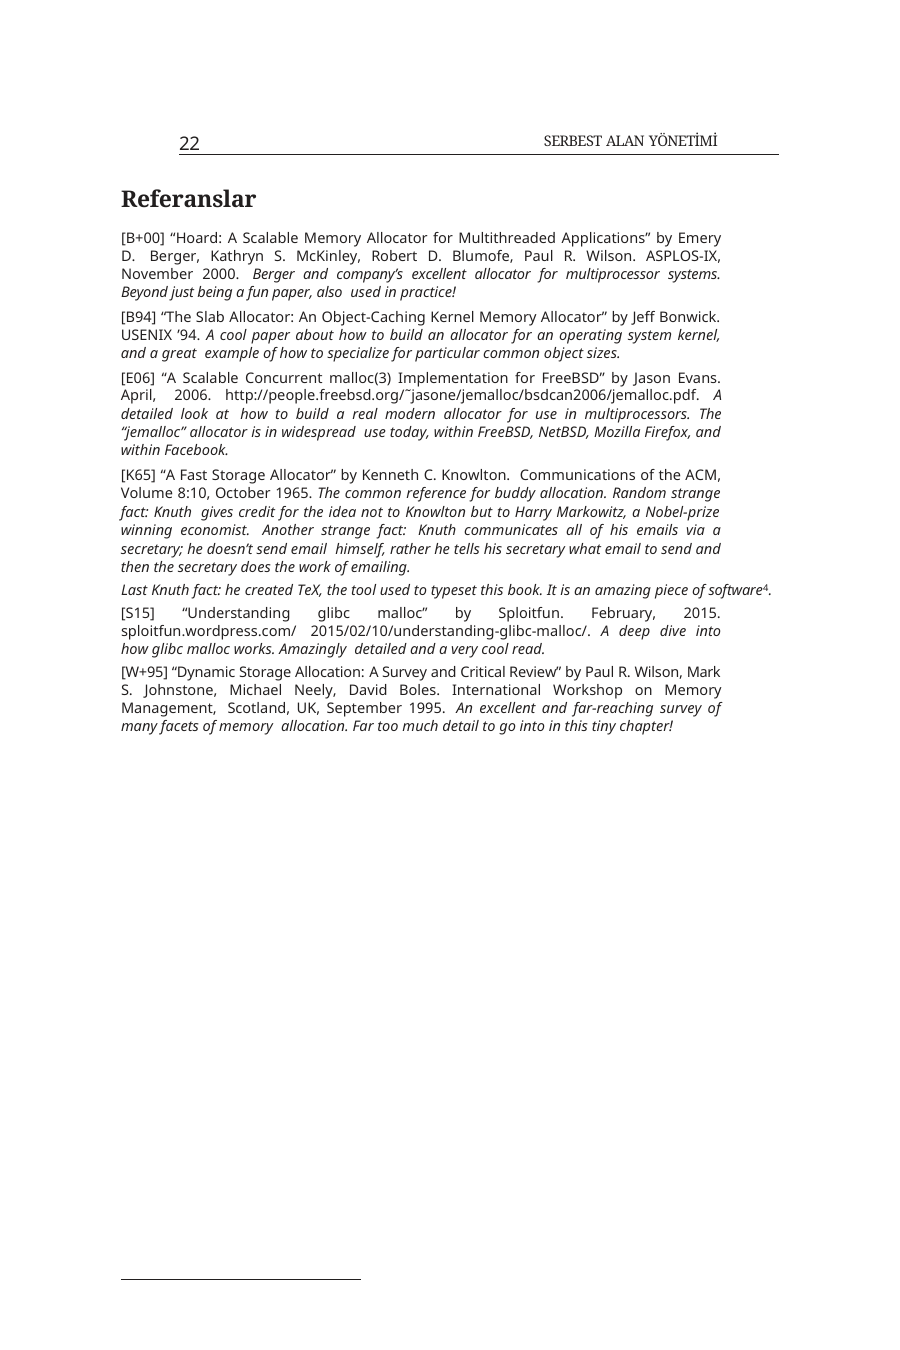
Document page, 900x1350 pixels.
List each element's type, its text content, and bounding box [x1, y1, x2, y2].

text [S15] “Understanding glibc malloc” by Sploitfun. February, 2015. sploitfun.wordpress.com/ 2015/02/10/understanding-glibc-malloc/. A deep dive into how glibc malloc works. Amazingly detailed and a very cool read. [121, 604, 721, 659]
text [B+00] “Hoard: A Scalable Memory Allocator for Multithreaded Applications” by Emery D. Berger, Kathryn S. McKinley, Robert D. Blumofe, Paul R. Wilson. ASPLOS-IX, November 2000. Berger and company’s excellent allocator for multiprocessor systems. Beyond just being a fun paper, also used in practice! [121, 229, 722, 302]
text [B94] “The Slab Allocator: An Object-Caching Kernel Memory Allocator” by Jeff Bonwick. USENIX ’94. A cool paper about how to build an allocator for an operating system kernel, and a great example of how to specialize for particular common object sizes. [121, 308, 721, 363]
text [K65] “A Fast Storage Allocator” by Kenneth C. Knowlton. Communications of the ACM, Volume 8:10, October 1965. The common reference for buddy allocation. Random strange fact: Knuth gives credit for the idea not to Knowlton but to Harry Markowitz, a Nobel-prize winning economist. Another strange fact: Knuth communicates all of his emails via a secretary; he doesn’t send email himself, rather he tells his secretary what email to send and then the secretary does the work of emailing. [121, 466, 721, 577]
text [E06] “A Scalable Concurrent malloc(3) Implementation for FreeBSD” by Jason Evans. April, 2006. http://people.freebsd.org/˜jasone/jemalloc/bsdcan2006/jemalloc.pdf. A detailed look at how to build a real modern allocator for use in multiprocessors. The “jemalloc” allocator is in widespread use today, within FreeBSD, NetBSD, Mozilla Firefox, and within Facebook. [121, 368, 722, 460]
text Referanslar [121, 183, 864, 215]
text [W+95] “Dynamic Storage Allocation: A Survey and Critical Review” by Paul R. Wilson, Mark [121, 663, 864, 681]
text S. Johnstone, Michael Neely, David Boles. International Workshop on Memory Management, Scotland, UK, September 1995. An excellent and far-reaching survey of many facets of memory allocation. Far too much detail to go into in this tiny chapter! [121, 681, 721, 736]
text Last Knuth fact: he created TeX, the tool used to typeset this book. It is an amazing piece of software4. [121, 580, 864, 600]
